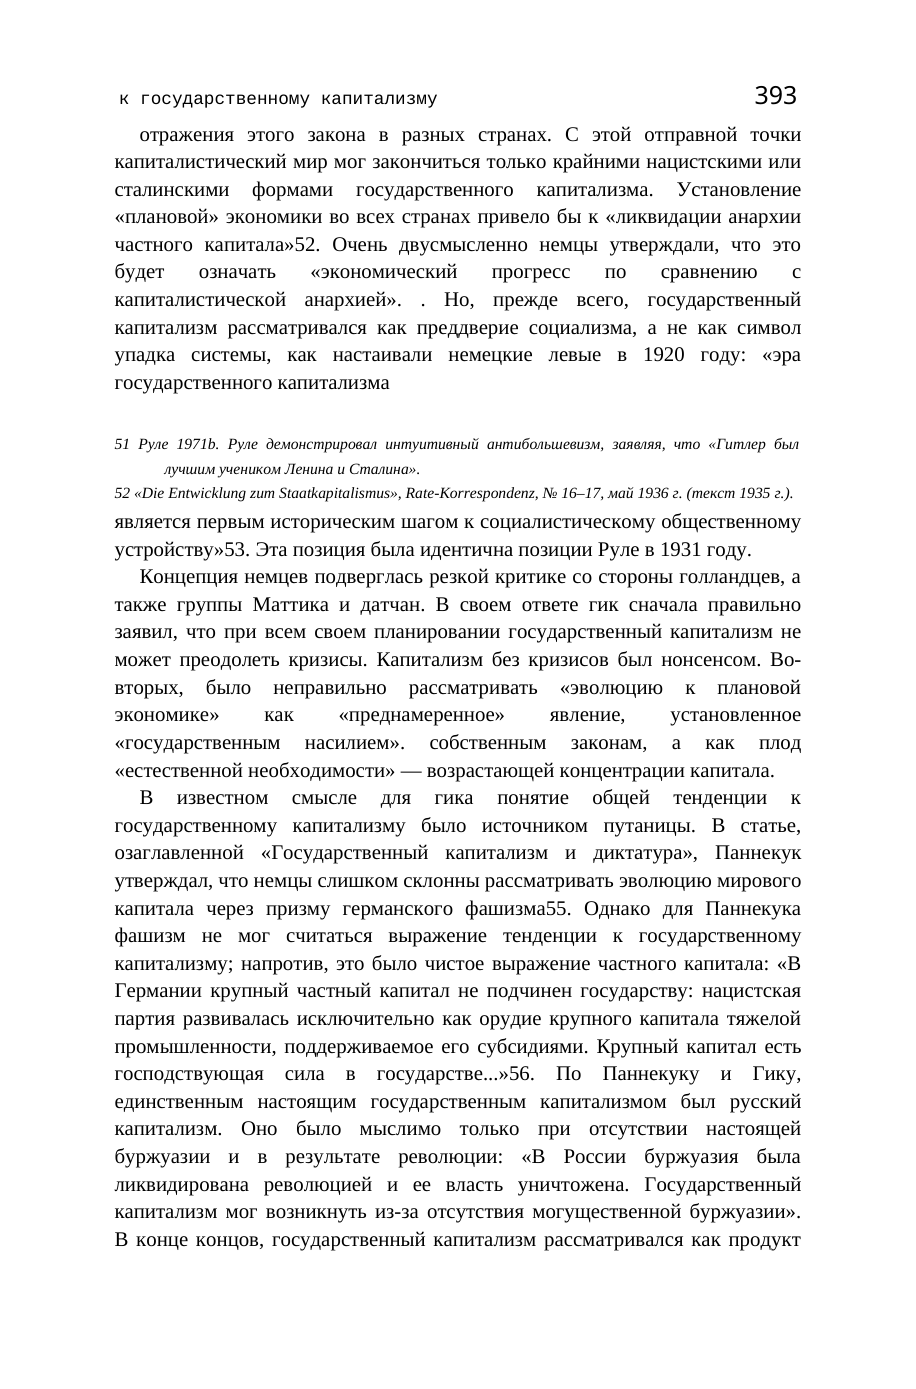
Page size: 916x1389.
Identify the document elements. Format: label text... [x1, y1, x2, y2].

text Концепция немцев подверглась резкой критике со стороны голландцев, а также группы Маттика и датчан. В своем ответе гик сначала правильно заявил, что при всем своем планировании государственный капитализм не может преодолеть кризисы. Капитализм без кризисов был нонсенсом. Во-вторых, было неправильно рассматривать «эволюцию к плановой экономике» как «преднамеренное» явление, установленное «государственным насилием». собственным законам, а как плод «естественной необходимости» — возрастающей концентрации капитала. [114, 564, 802, 782]
text является первым историческим шагом к социалистическому общественному устройству»53. Эта позиция была идентична позиции Руле в 1931 году. [114, 509, 802, 561]
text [114, 785, 802, 1251]
text 52 «Die Entwicklung zum Staatkapitalismus», Rate-Korrespondenz, № 16–17, май 1936 г. (текст 1935 г.). [114, 484, 802, 502]
text отражения этого закона в разных странах. С этой отправной точки капиталистический мир мог закончиться только крайними нацистскими или сталинскими формами государственного капитализма. Установление «плановой» экономики во всех странах привело бы к «ликвидации анархии частного капитала»52. Очень двусмысленно немцы утверждали, что это будет означать «экономический прогресс по сравнению с капиталистической анархией». . Но, прежде всего, государственный капитализм рассматривался как преддверие социализма, а не как символ упадка системы, как настаивали немецкие левые в 1920 году: «эра государственного капитализма [114, 121, 802, 394]
text 51 Руле 1971b. Руле демонстрировал интуитивный антибольшевизм, заявляя, что «Гитлер был лучшим учеником Ленина и Сталина». [114, 435, 802, 478]
